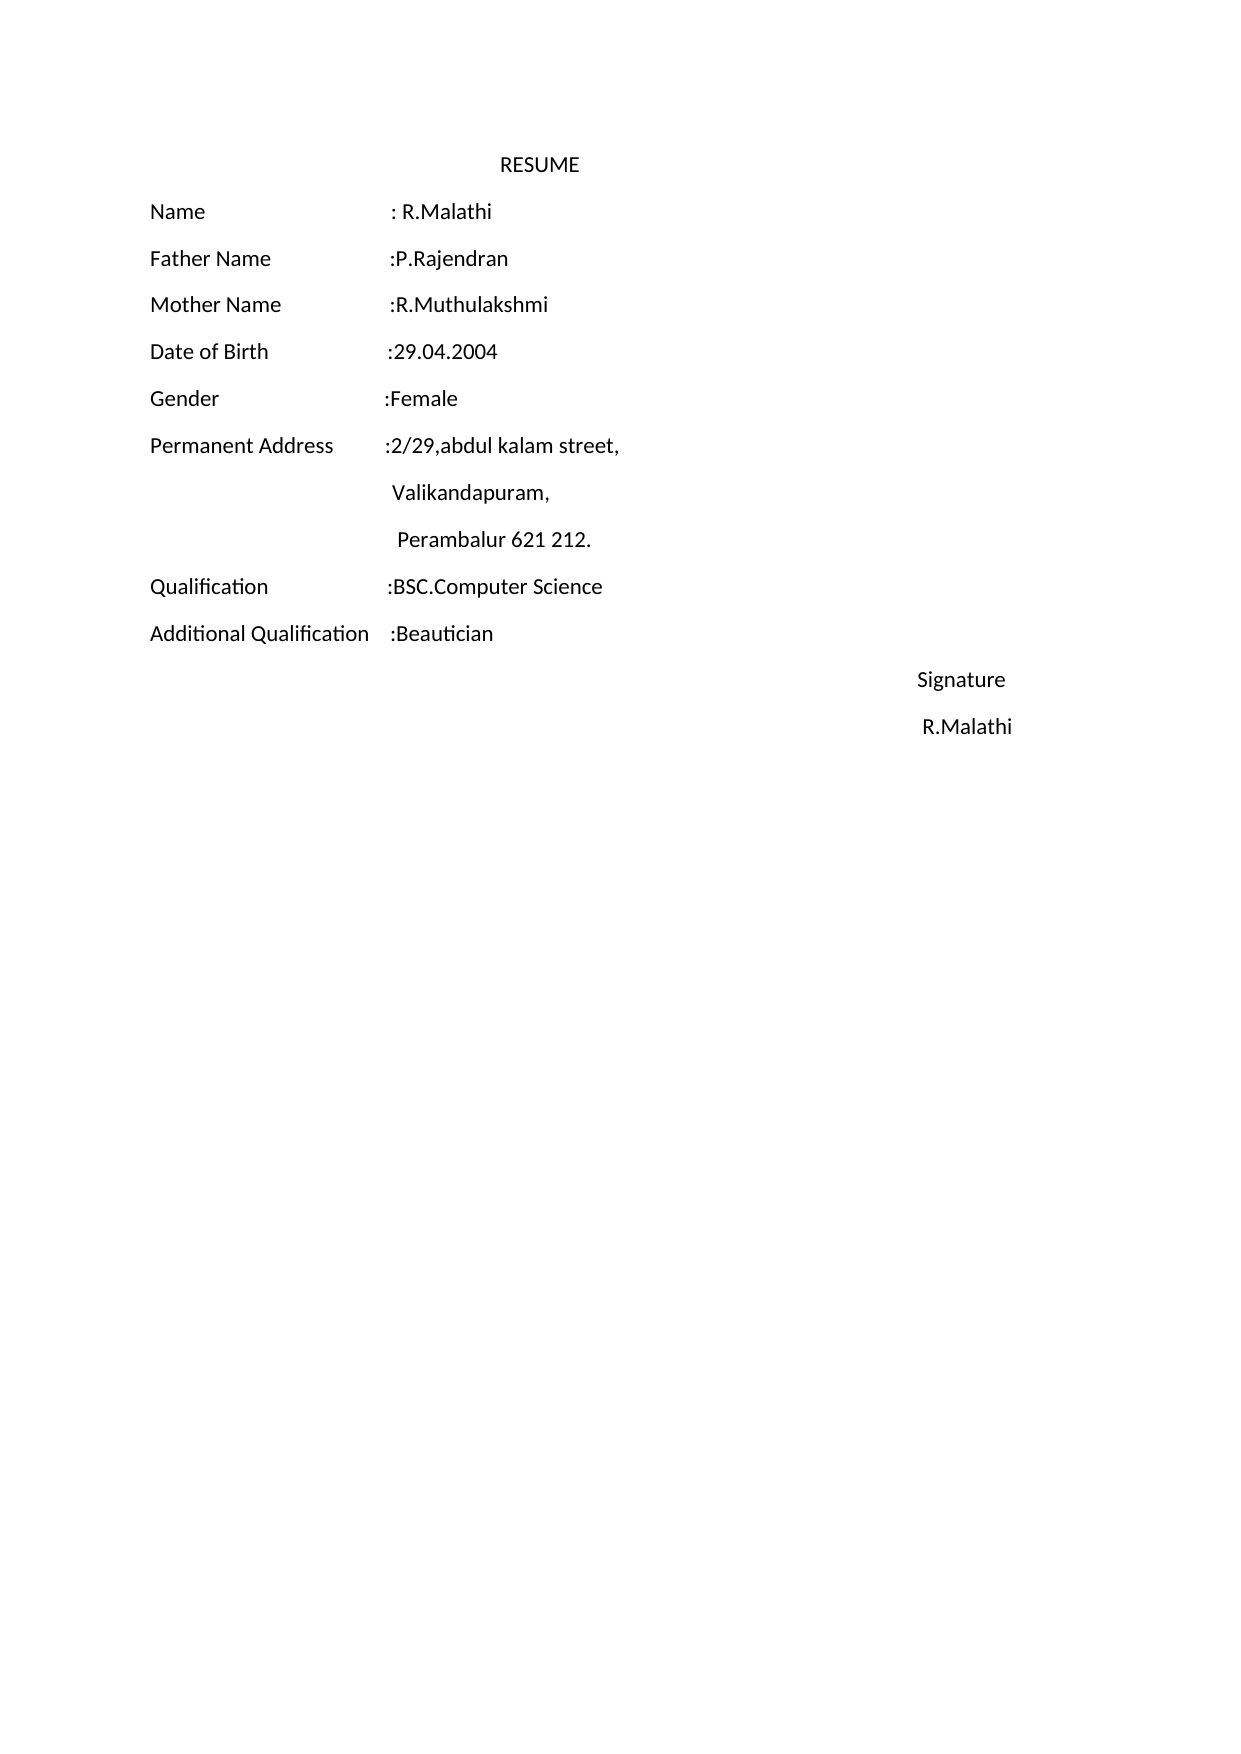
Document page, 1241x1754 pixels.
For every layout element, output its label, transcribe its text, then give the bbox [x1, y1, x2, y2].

text Additional Qualification :Beautician [150, 619, 1090, 647]
text Gender :Female [150, 384, 1090, 412]
text Qualification :BSC.Computer Science [150, 572, 1090, 600]
text RESUME [150, 150, 1090, 178]
text Mother Name :R.Muthulakshmi [150, 291, 1090, 319]
text Name : R.Malathi [150, 197, 1090, 225]
text Signature [150, 666, 1090, 694]
text Date of Birth :29.04.2004 [150, 337, 1090, 366]
text Perambalur 621 212. [150, 525, 1090, 553]
text Valikandapuram, [150, 478, 1090, 506]
text R.Malathi [150, 712, 1090, 741]
text Father Name :P.Rajendran [150, 244, 1090, 272]
text Permanent Address :2/29,abdul kalam street, [150, 431, 1090, 459]
